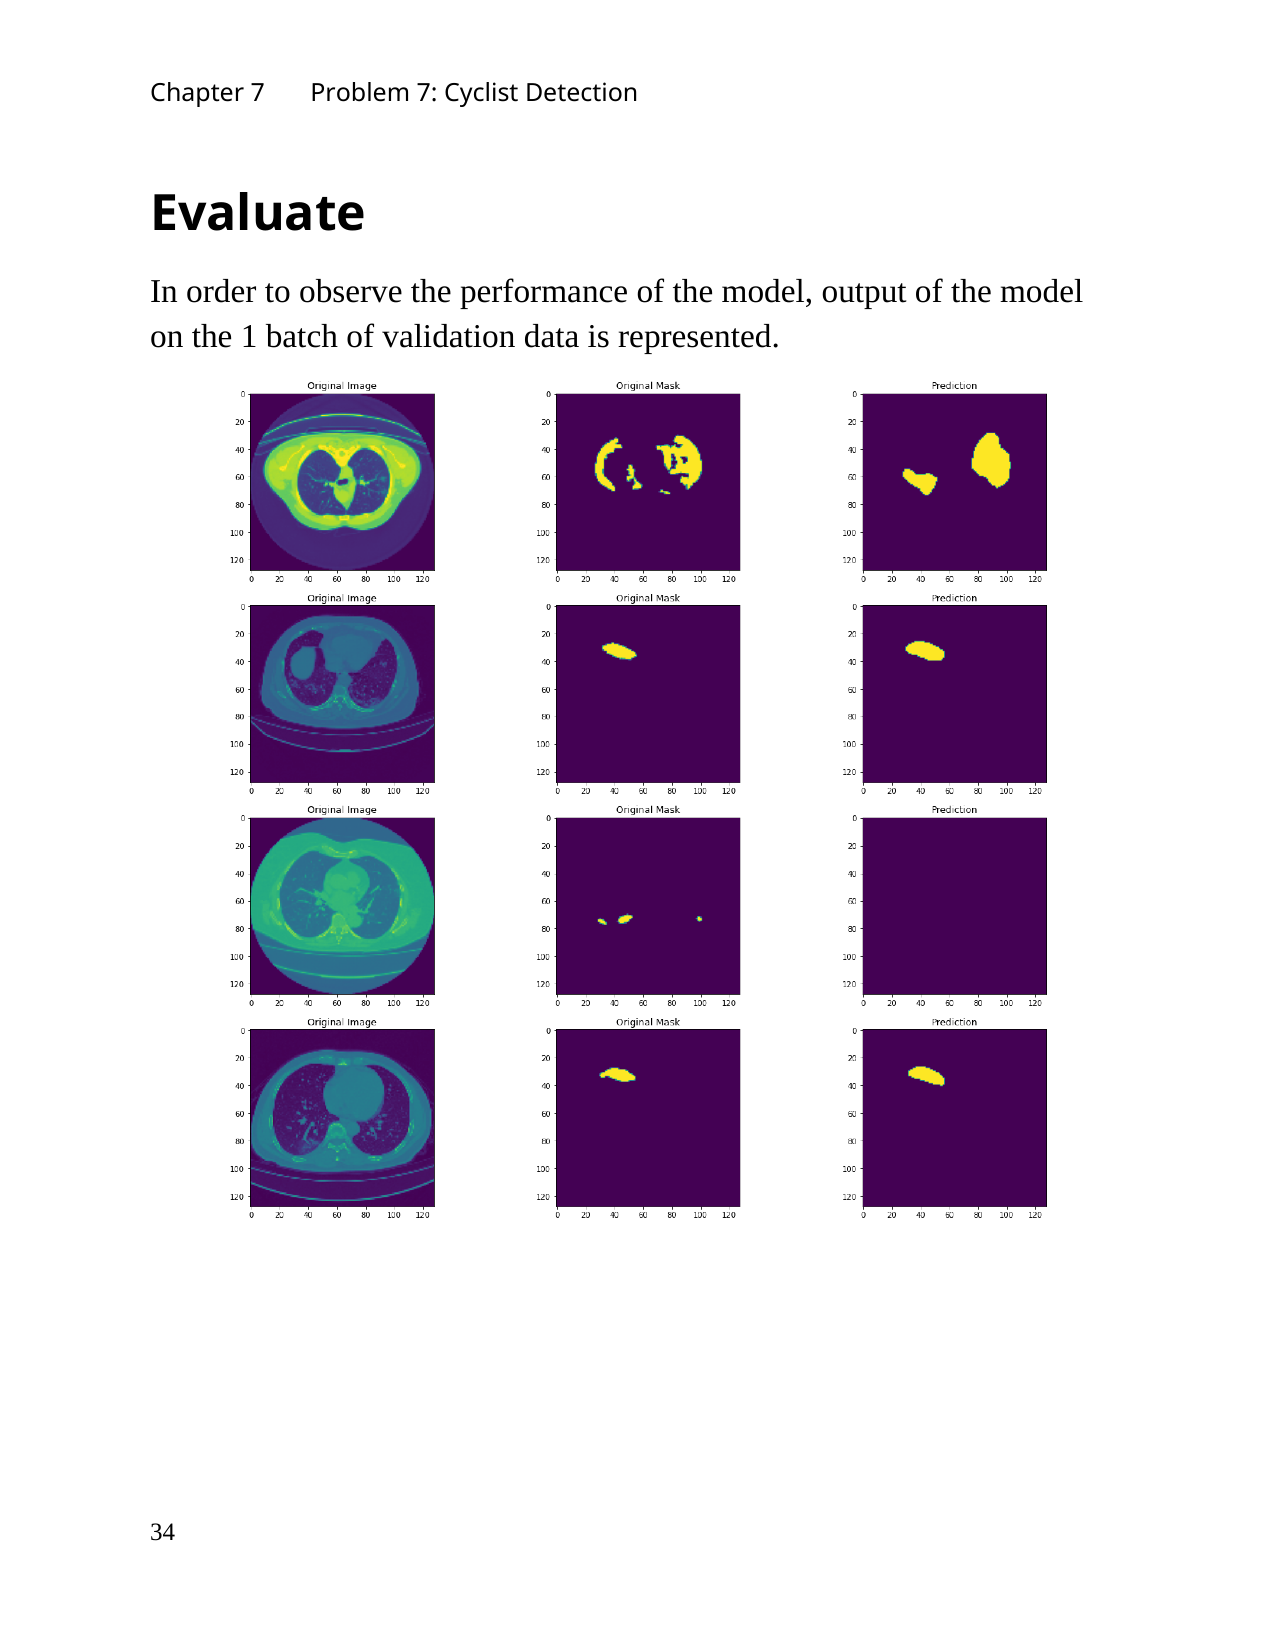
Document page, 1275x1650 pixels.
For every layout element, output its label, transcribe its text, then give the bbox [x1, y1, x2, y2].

text In order to observe the performance of the model, output of the model on the 1 batch of validation data is represented. [150, 272, 1125, 354]
picture [224, 376, 1051, 1224]
text Evaluate [150, 177, 1125, 245]
